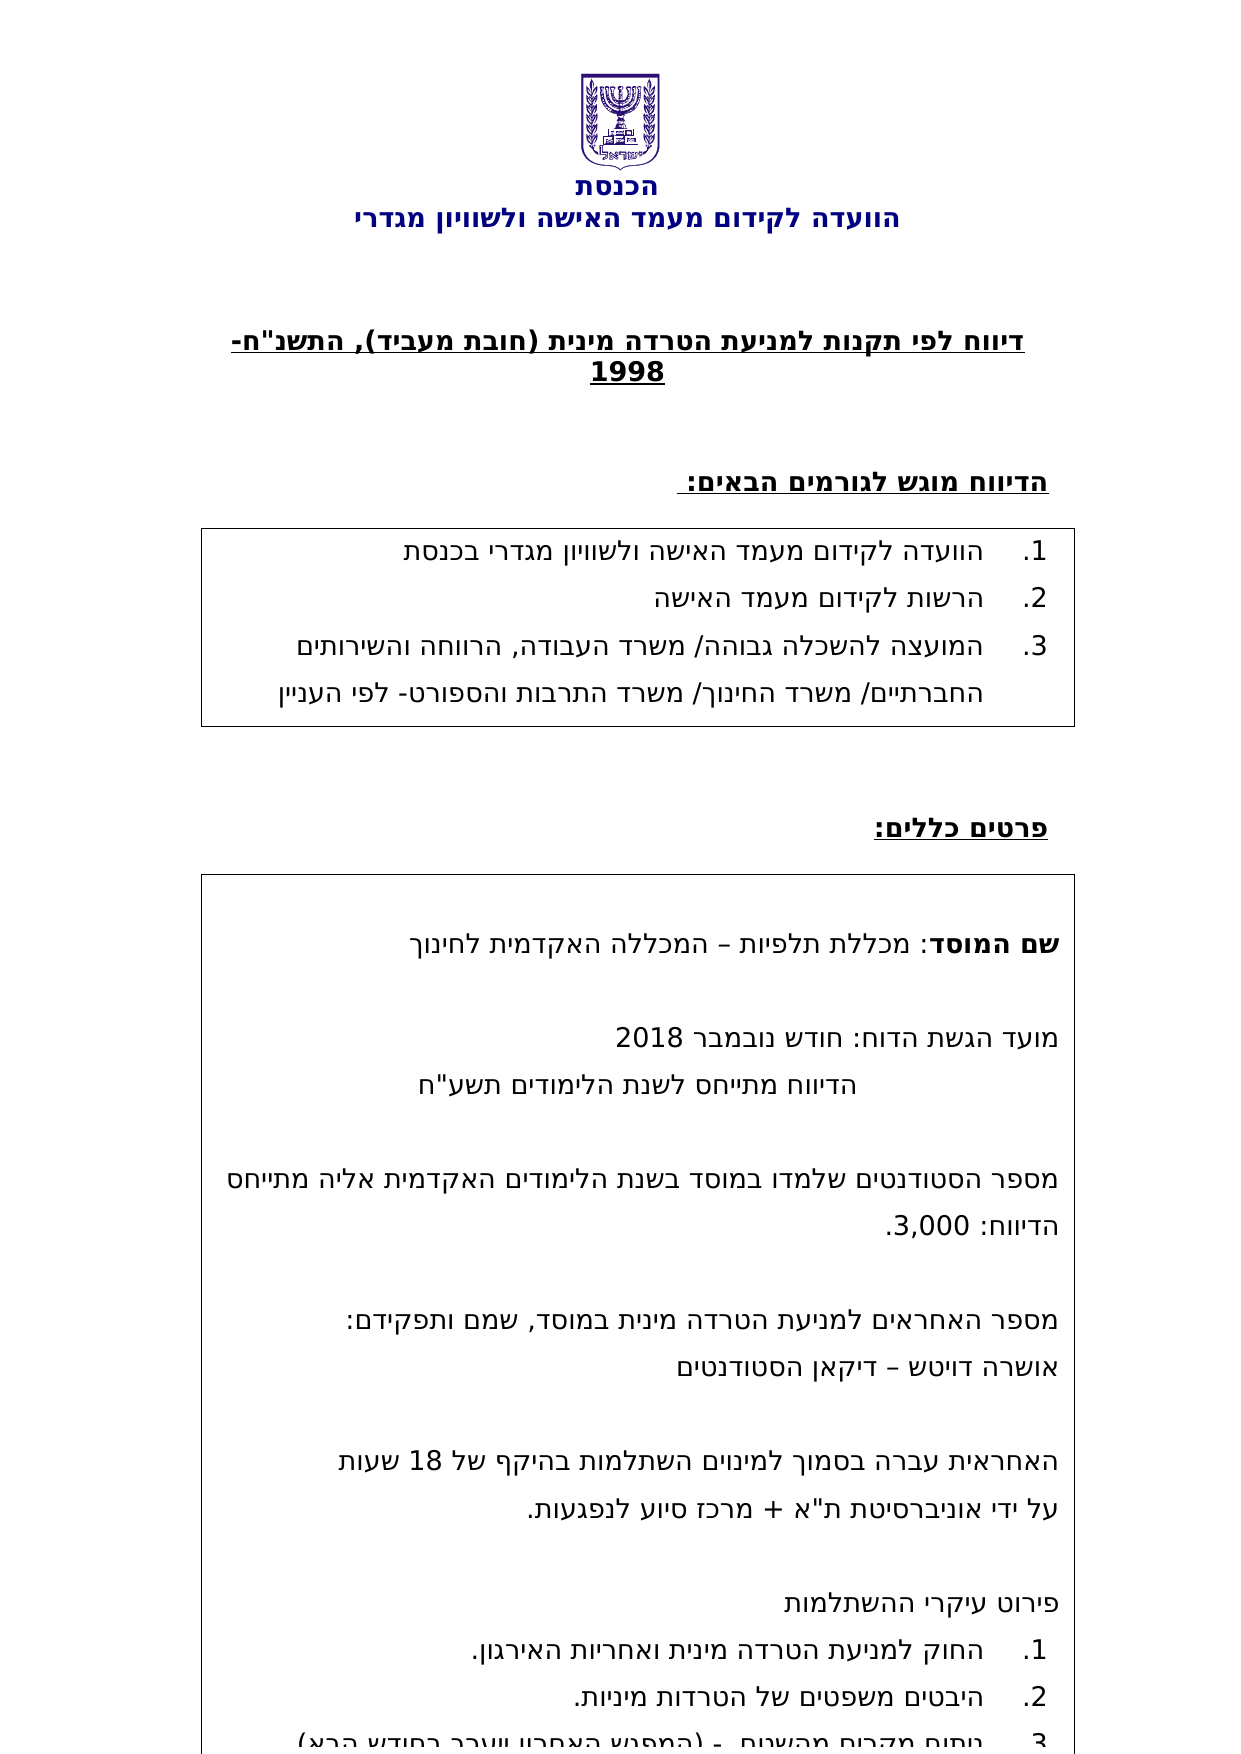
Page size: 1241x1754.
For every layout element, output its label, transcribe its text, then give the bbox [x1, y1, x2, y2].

list הדיווח מוגש לגורמים הבאים: [207, 466, 1048, 497]
text דיווח לפי תקנות למניעת הטרדה מינית (חובת מעביד), התשנ"ח-1998 [207, 325, 1048, 388]
list פרטים כללים: [207, 812, 1048, 843]
